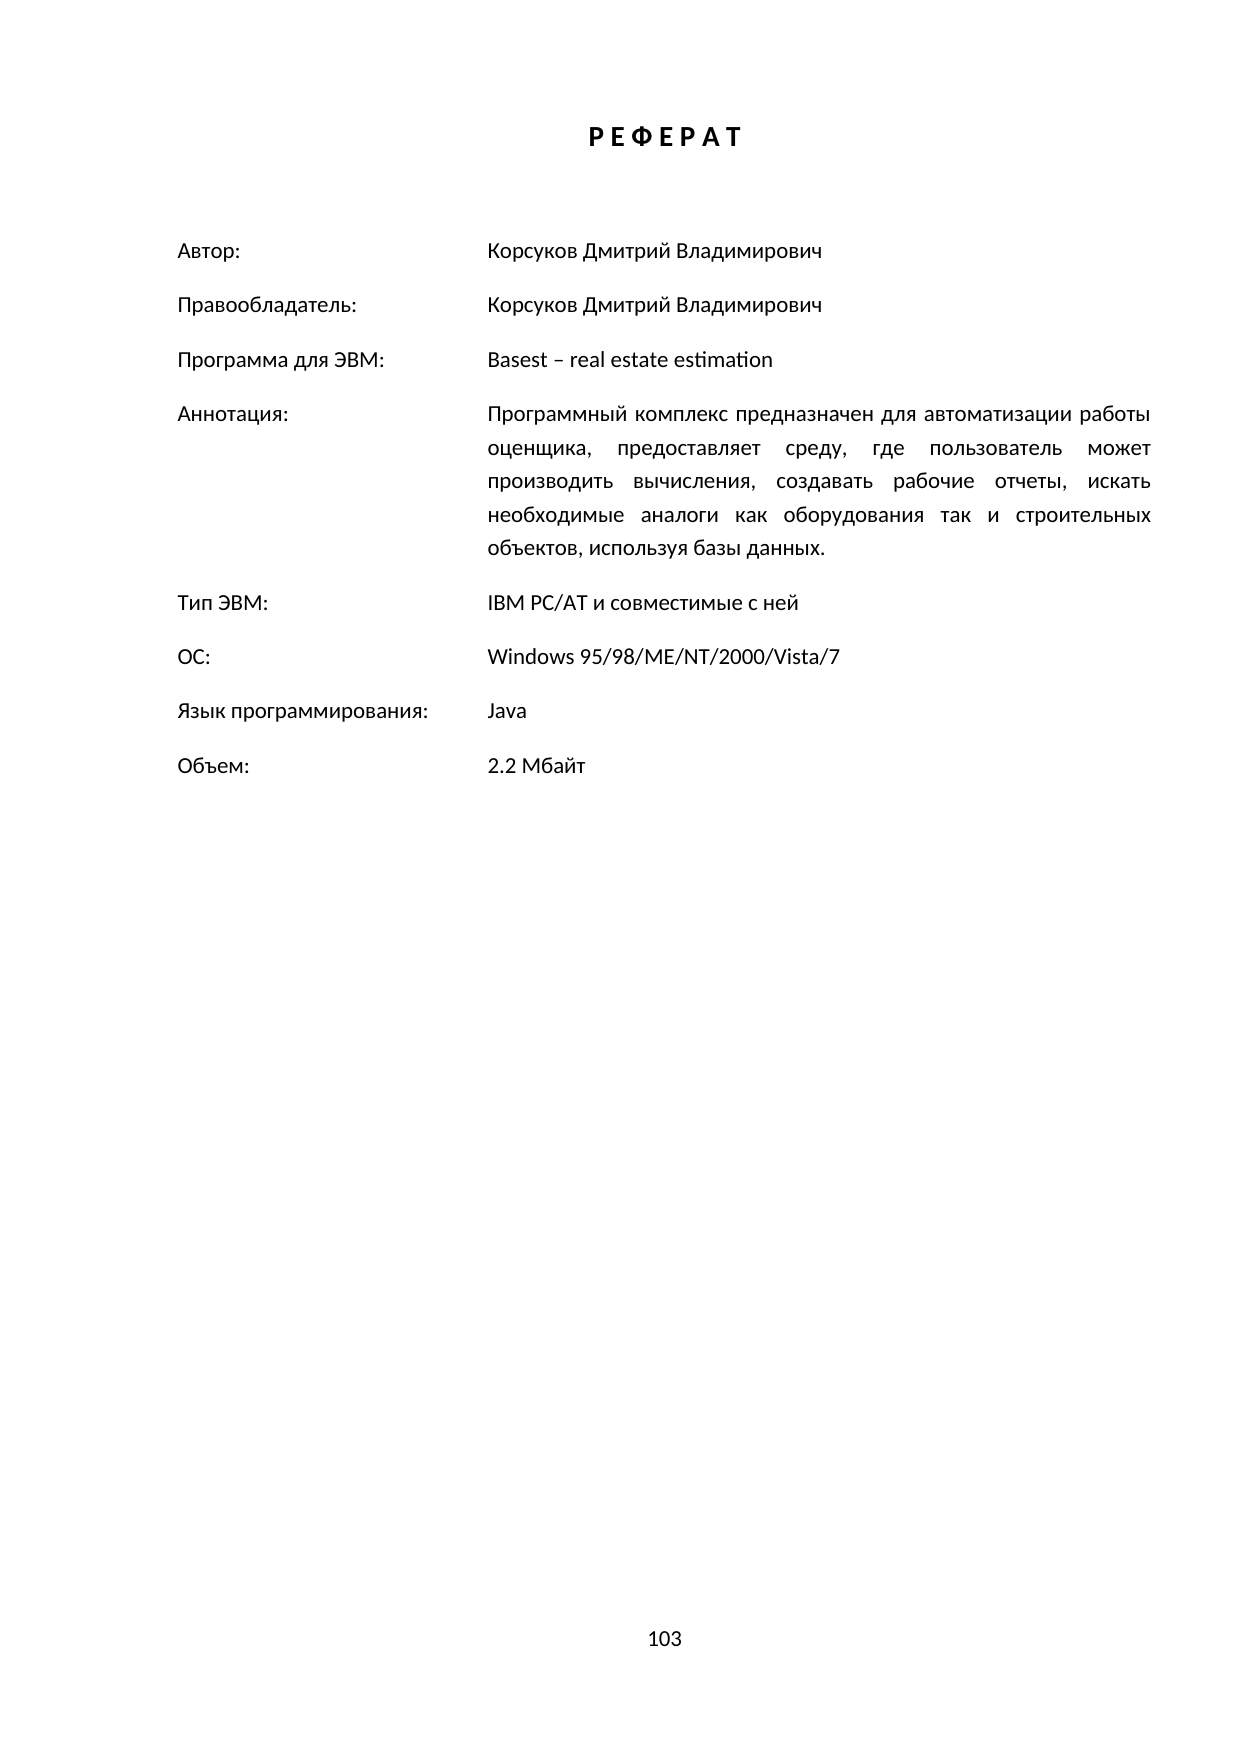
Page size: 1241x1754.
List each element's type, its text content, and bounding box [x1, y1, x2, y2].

text ОС: Windows 95/98/МЕ/NT/2000/Vista/7 [177, 642, 1152, 670]
text Объем: 2.2 Мбайт [177, 751, 1152, 779]
text Тип ЭВМ: IBM PC/AT и совместимые с ней [177, 588, 1152, 616]
text Автор: Корсуков Дмитрий Владимирович [177, 236, 1152, 264]
text Р Е Ф Е Р А Т [177, 118, 1152, 154]
text Аннотация: Программный комплекс предназначен для автоматизации работы оценщика, предоставляет среду, где пользователь может производить вычисления, создавать рабочие отчеты, искать необходимые аналоги как оборудования так и строительных объектов, используя базы данных. [177, 399, 1152, 561]
text Правообладатель: Корсуков Дмитрий Владимирович [177, 290, 1152, 318]
text Программа для ЭВМ: Basest – real estate estimation [177, 345, 1152, 373]
text Язык программирования: Java [177, 696, 1152, 724]
